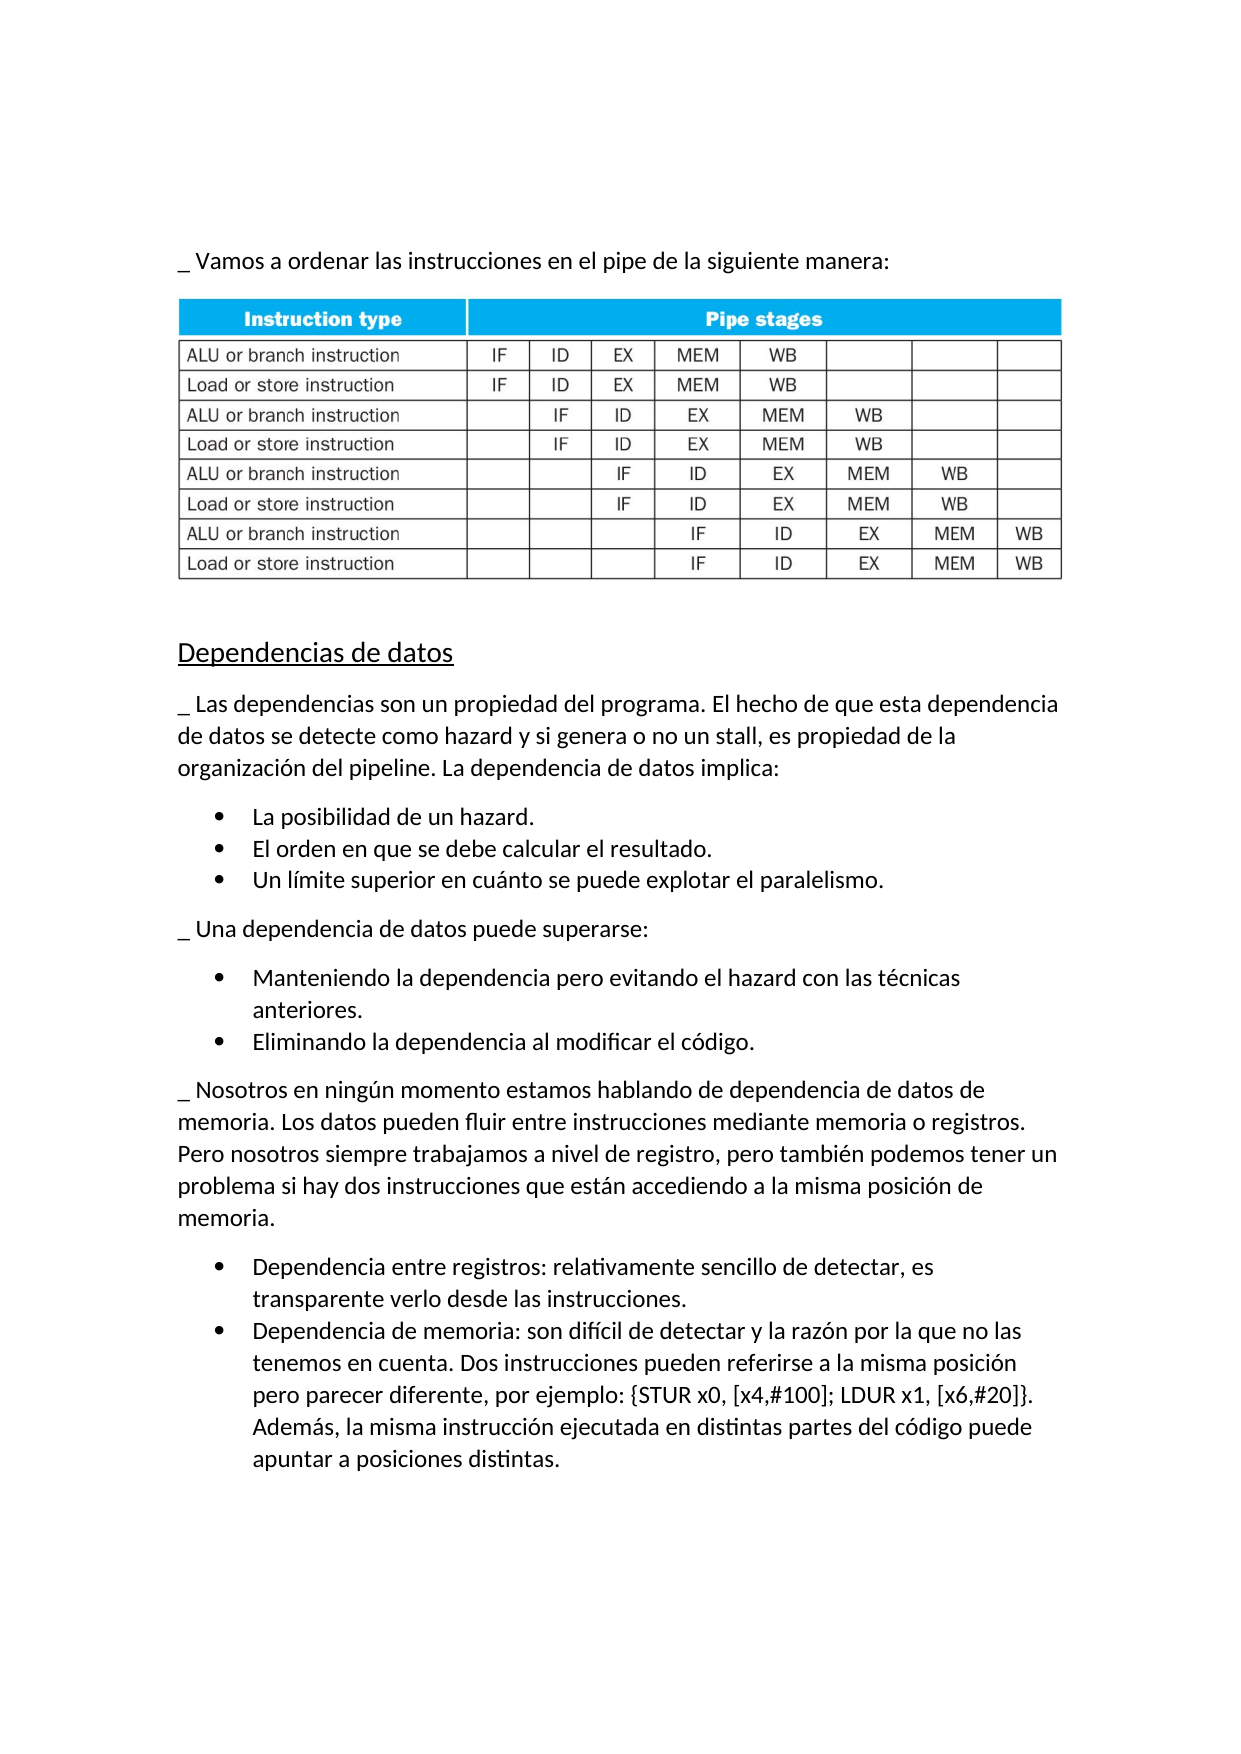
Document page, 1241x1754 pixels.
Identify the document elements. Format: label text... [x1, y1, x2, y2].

text _ Las dependencias son un propiedad del programa. El hecho de que esta dependencia de datos se detecte como hazard y si genera o no un stall, es propiedad de la organización del pipeline. La dependencia de datos implica: [177, 688, 1063, 783]
list Un límite superior en cuánto se puede explotar el paralelismo. [215, 865, 1063, 895]
list El orden en que se debe calcular el resultado. [215, 833, 1063, 863]
list La posibilidad de un hazard. [215, 801, 1063, 831]
text _ Una dependencia de datos puede superarse: [177, 913, 1063, 944]
list Manteniendo la dependencia pero evitando el hazard con las técnicas anteriores. [215, 962, 1063, 1024]
text _ Vamos a ordenar las instrucciones en el pipe de la siguiente manera: [177, 245, 1063, 275]
list Dependencia entre registros: relativamente sencillo de detectar, es transparente verlo desde las instrucciones. [215, 1251, 1063, 1314]
list Dependencia de memoria: son difícil de detectar y la razón por la que no las tenemos en cuenta. Dos instrucciones pueden referirse a la misma posición pero parecer diferente, por ejemplo: {STUR x0, [x4,#100]; LDUR x1, [x6,#20]}. Además, la misma instrucción ejecutada en distintas partes del código puede apuntar a posiciones distintas. [215, 1315, 1063, 1473]
list Eliminando la dependencia al modificar el código. [215, 1026, 1063, 1056]
picture [177, 293, 1064, 582]
text Dependencias de datos [177, 634, 1063, 670]
text _ Nosotros en ningún momento estamos hablando de dependencia de datos de memoria. Los datos pueden fluir entre instrucciones mediante memoria o registros. Pero nosotros siempre trabajamos a nivel de registro, pero también podemos tener un problema si hay dos instrucciones que están accediendo a la misma posición de memoria. [177, 1074, 1063, 1233]
